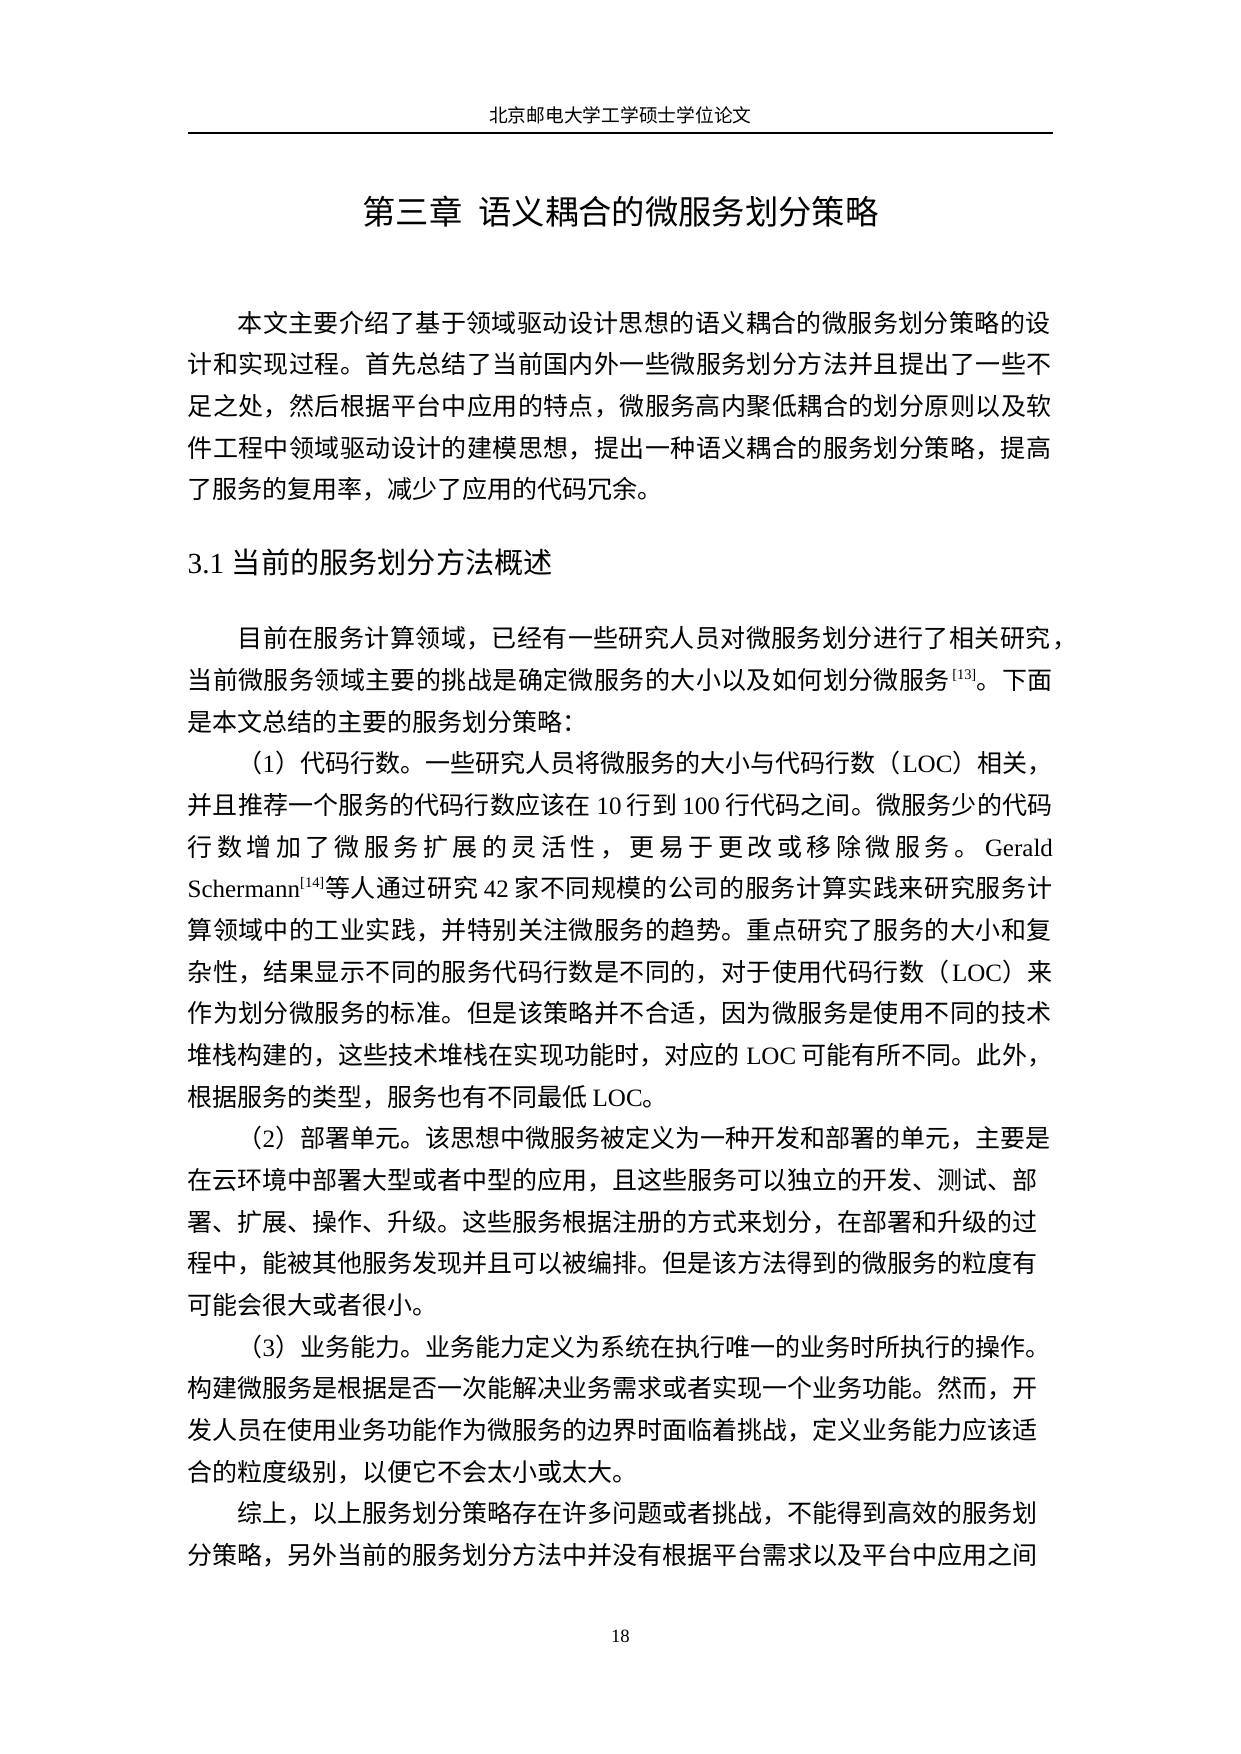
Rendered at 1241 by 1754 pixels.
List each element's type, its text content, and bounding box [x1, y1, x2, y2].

list 本文主要介绍了基于领域驱动设计思想的语义耦合的微服务划分策略的设计和实现过程。首先总结了当前国内外一些微服务划分方法并且提出了一些不足之处，然后根据平台中应用的特点，微服务高内聚低耦合的划分原则以及软件工程中领域驱动设计的建模思想，提出一种语义耦合的服务划分策略，提高了服务的复用率，减少了应用的代码冗余。 [187, 299, 1053, 507]
text （3）业务能力。业务能力定义为系统在执行唯一的业务时所执行的操作。构建微服务是根据是否一次能解决业务需求或者实现一个业务功能。然而，开发人员在使用业务功能作为微服务的边界时面临着挑战，定义业务能力应该适合的粒度级别，以便它不会太小或太大。 [187, 1323, 1053, 1489]
text （1）代码行数。一些研究人员将微服务的大小与代码行数（LOC）相关，并且推荐一个服务的代码行数应该在10行到100行代码之间。微服务少的代码行数增加了微服务扩展的灵活性，更易于更改或移除微服务。Gerald Schermann[14]等人通过研究42家不同规模的公司的服务计算实践来研究服务计算领域中的工业实践，并特别关注微服务的趋势。重点研究了服务的大小和复杂性，结果显示不同的服务代码行数是不同的，对于使用代码行数（LOC）来作为划分微服务的标准。但是该策略并不合适，因为微服务是使用不同的技术堆栈构建的，这些技术堆栈在实现功能时，对应的LOC可能有所不同。此外，根据服务的类型，服务也有不同最低LOC。 [187, 739, 1053, 1114]
subtitle 语义耦合的微服务划分策略 [187, 185, 1053, 234]
subtitle 3.1 当前的服务划分方法概述 [187, 539, 1053, 582]
list 目前在服务计算领域，已经有一些研究人员对微服务划分进行了相关研究，当前微服务领域主要的挑战是确定微服务的大小以及如何划分微服务[13]。下面是本文总结的主要的服务划分策略： [187, 614, 1053, 739]
text （2）部署单元。该思想中微服务被定义为一种开发和部署的单元，主要是在云环境中部署大型或者中型的应用，且这些服务可以独立的开发、测试、部署、扩展、操作、升级。这些服务根据注册的方式来划分，在部署和升级的过程中，能被其他服务发现并且可以被编排。但是该方法得到的微服务的粒度有可能会很大或者很小。 [187, 1114, 1053, 1323]
text 综上，以上服务划分策略存在许多问题或者挑战，不能得到高效的服务划分策略，另外当前的服务划分方法中并没有根据平台需求以及平台中应用之间功能的相关性来综合考虑，这将导致服务划分后的结果是服务之间的耦合性比较差，代码复用率比较低，平台中代码的冗余度比较高。 [187, 1489, 1053, 1573]
